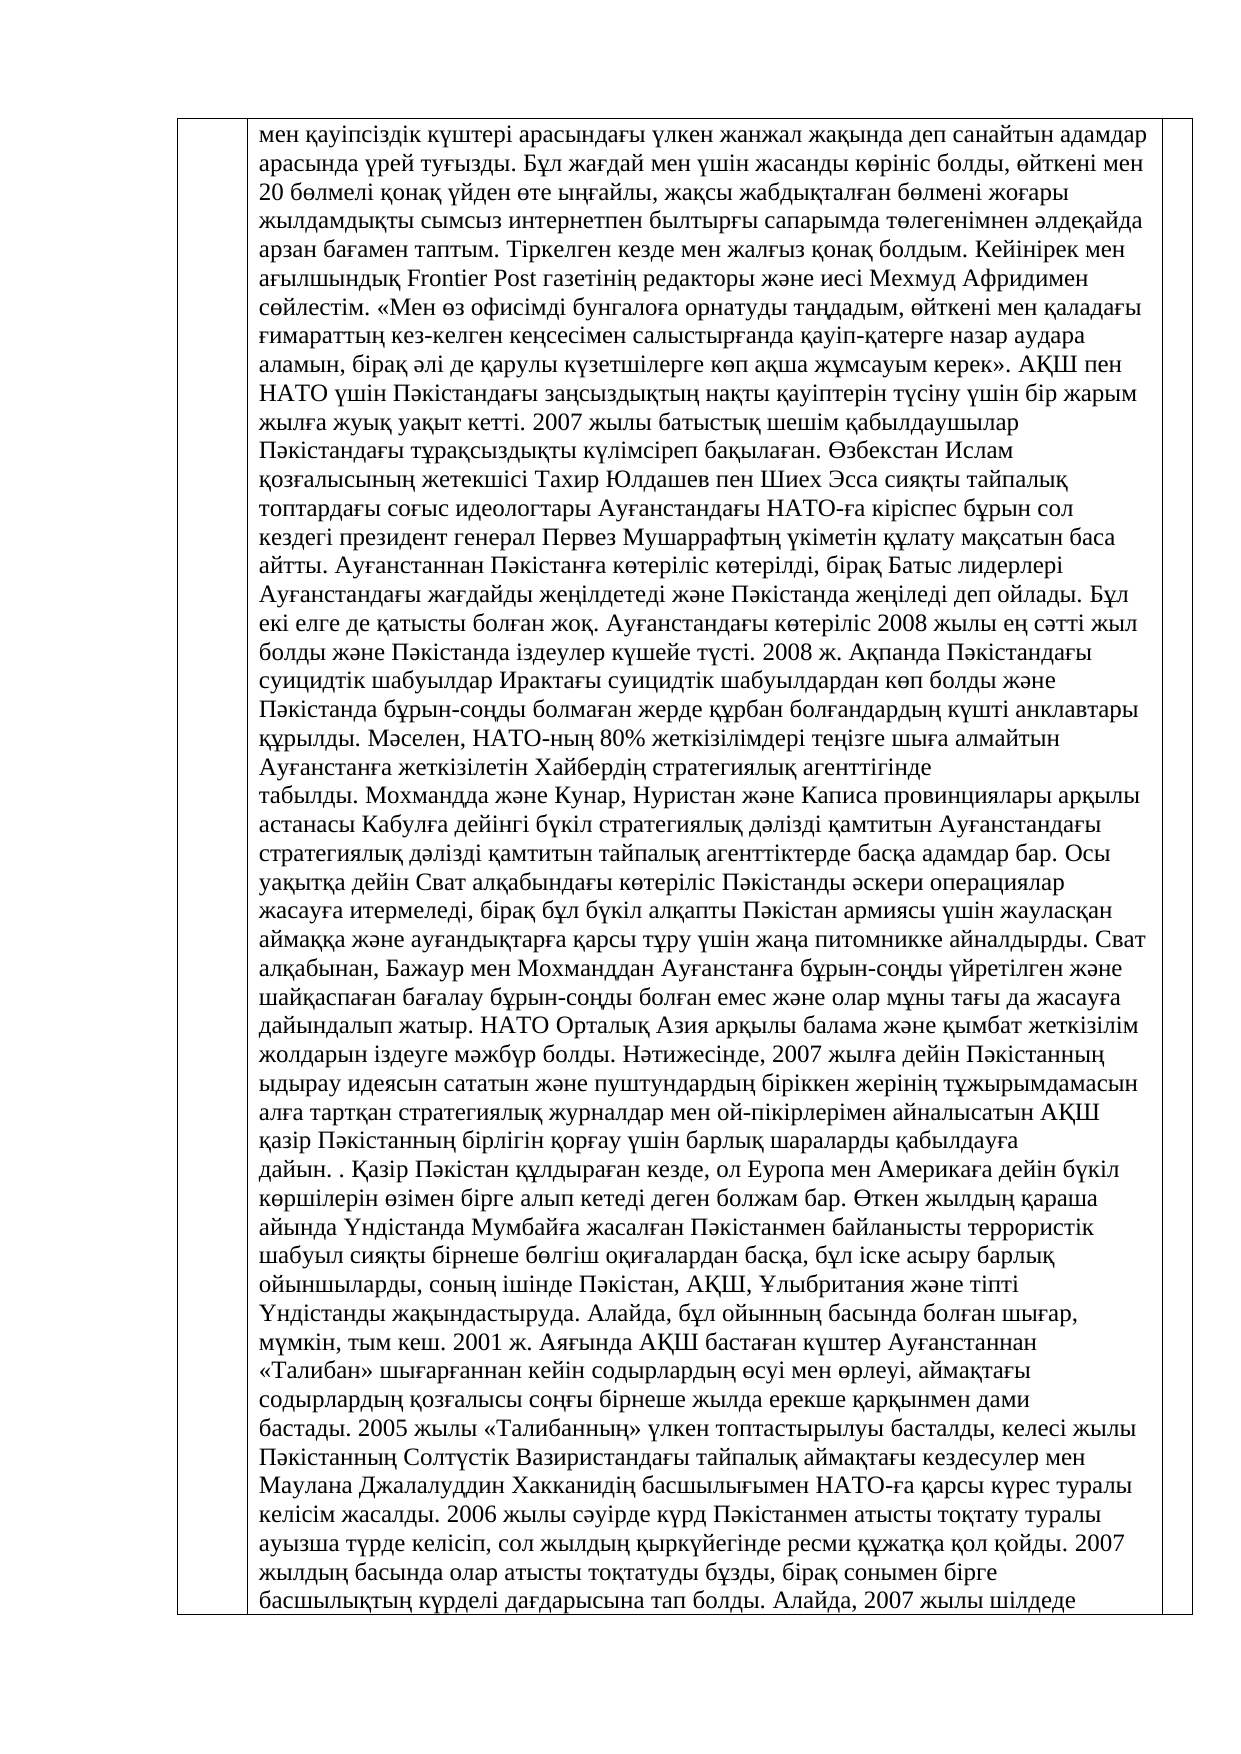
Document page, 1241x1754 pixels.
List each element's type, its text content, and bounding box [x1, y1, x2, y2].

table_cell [248, 119, 1162, 1614]
table_cell [178, 119, 247, 1614]
table_cell 1 [1163, 119, 1192, 1614]
